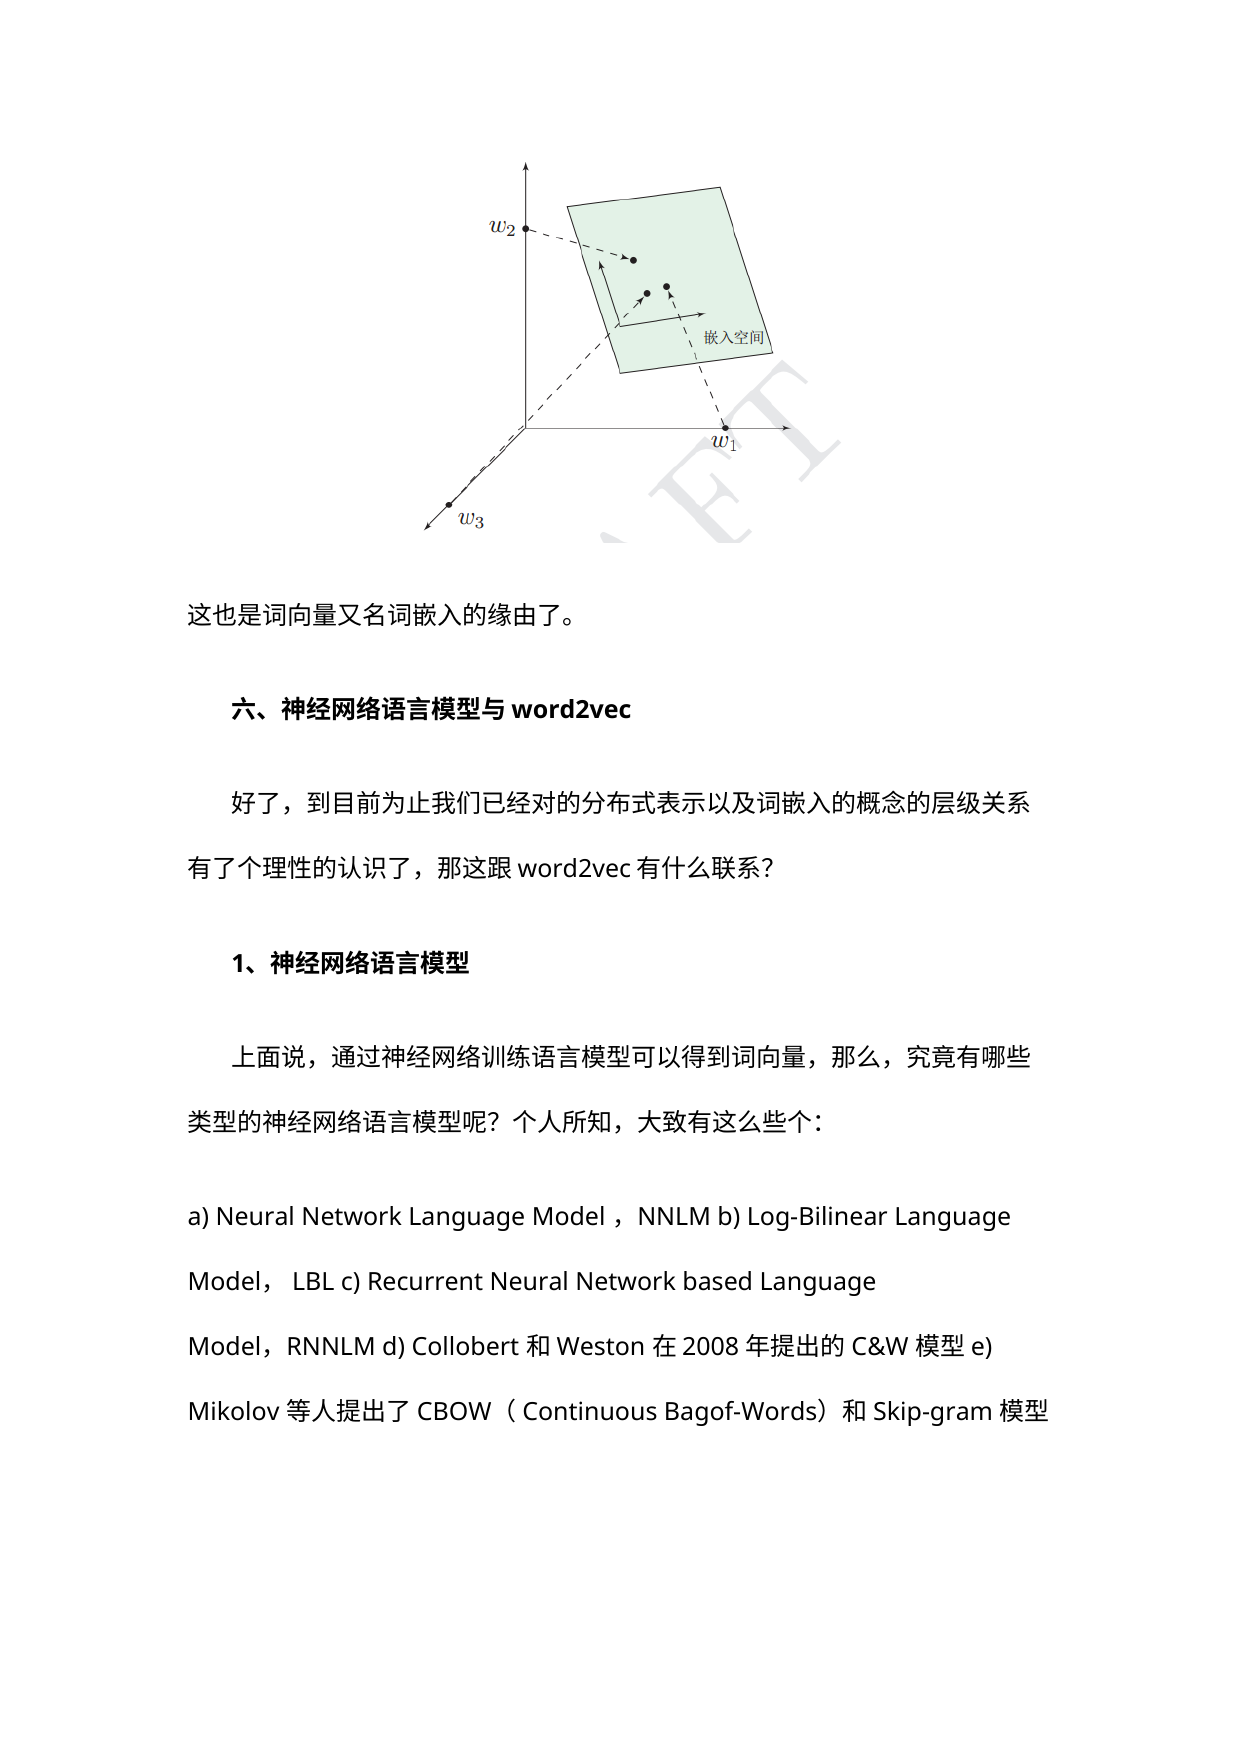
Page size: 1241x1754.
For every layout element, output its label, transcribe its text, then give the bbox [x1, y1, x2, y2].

text 这也是词向量又名词嵌入的缘由了。 [187, 581, 1053, 646]
picture [392, 162, 848, 543]
text 上面说，通过神经网络训练语言模型可以得到词向量，那么，究竟有哪些类型的神经网络语言模型呢？个人所知，大致有这么些个： [187, 1023, 1053, 1153]
text a) Neural Network Language Model ，NNLM b) Log-Bilinear Language Model， LBL c) Recurrent Neural Network based Language Model，RNNLM d) Collobert 和 Weston 在2008 年提出的 C&W 模型 e) Mikolov 等人提出了 CBOW（ Continuous Bagof-Words）和 Skip-gram 模型 [187, 1182, 1053, 1442]
text 1、神经网络语言模型 [187, 929, 1053, 994]
text 好了，到目前为止我们已经对的分布式表示以及词嵌入的概念的层级关系有了个理性的认识了，那这跟word2vec有什么联系？ [187, 769, 1053, 899]
text 六、神经网络语言模型与word2vec [187, 675, 1053, 740]
